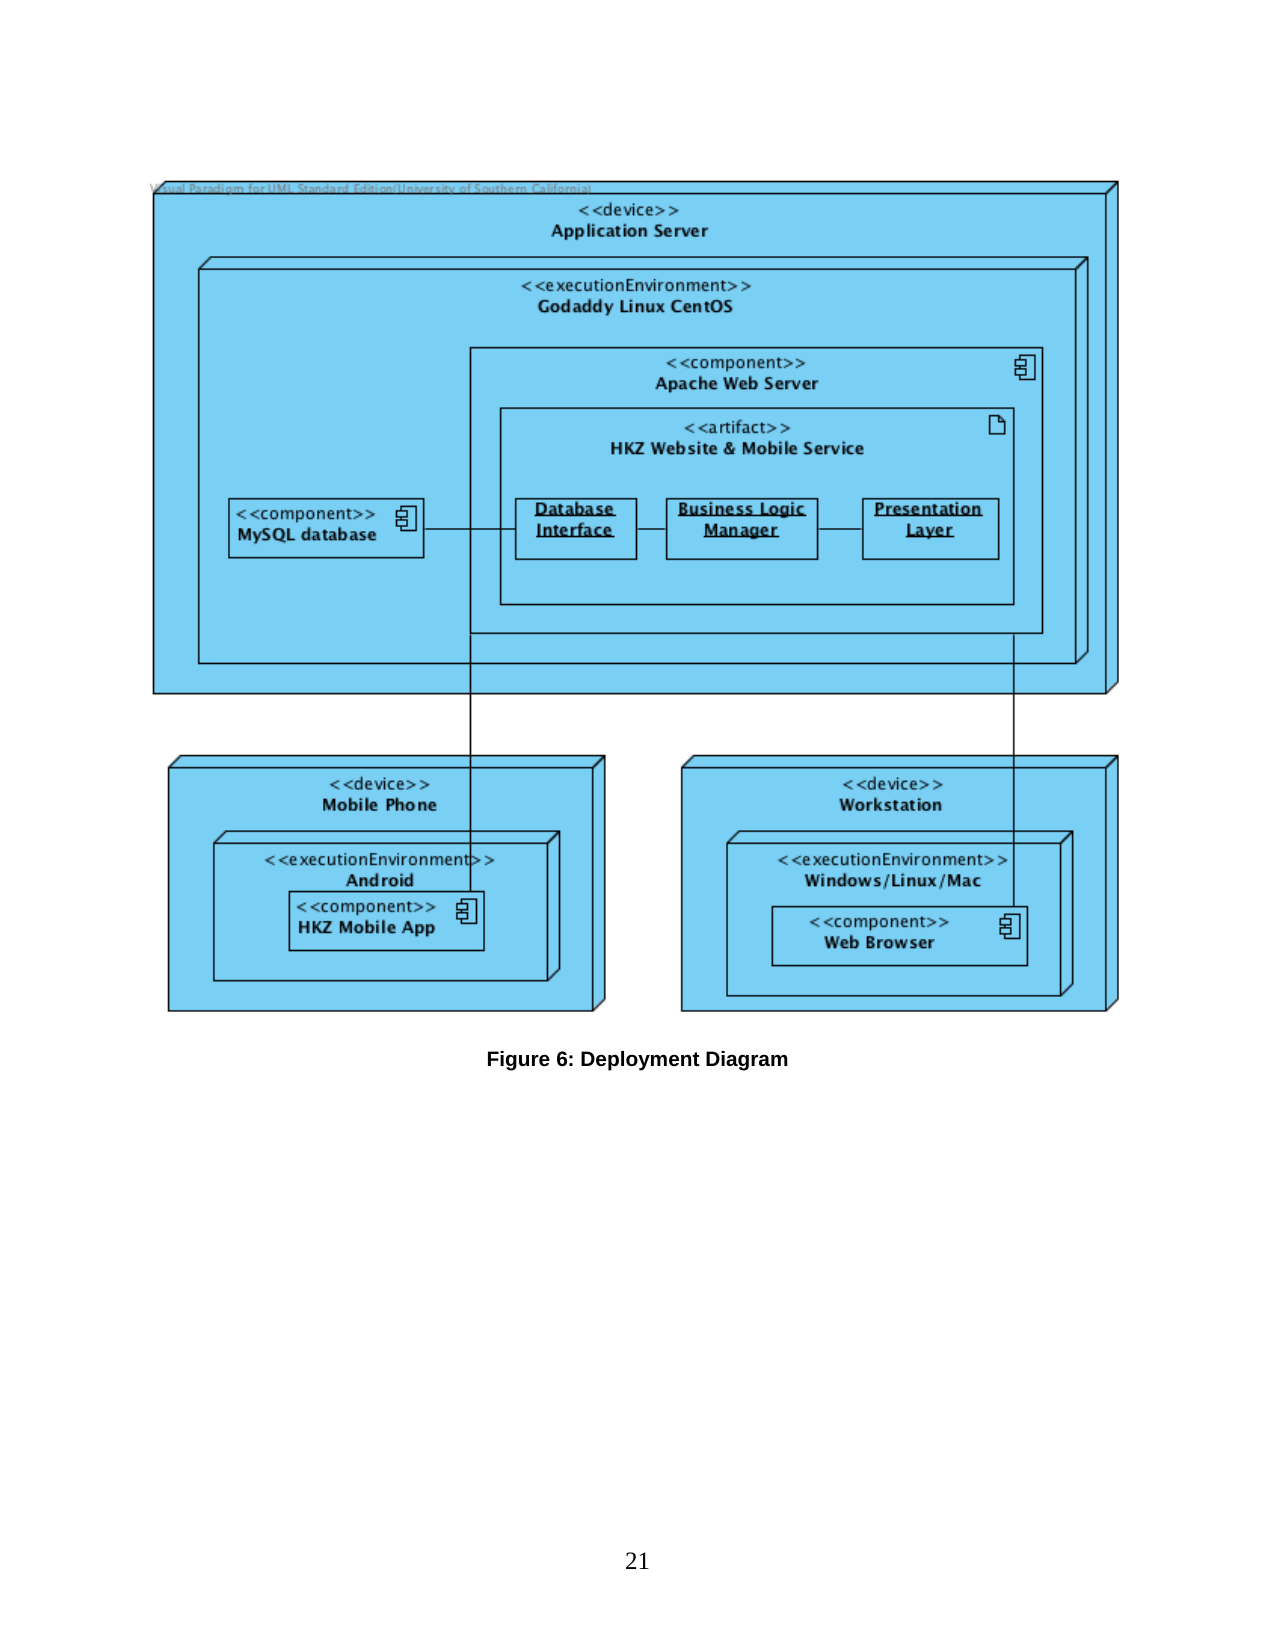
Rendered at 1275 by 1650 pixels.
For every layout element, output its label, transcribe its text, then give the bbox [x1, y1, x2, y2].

text Figure 6: Deployment Diagram [150, 1047, 1125, 1071]
picture [150, 178, 1125, 1018]
